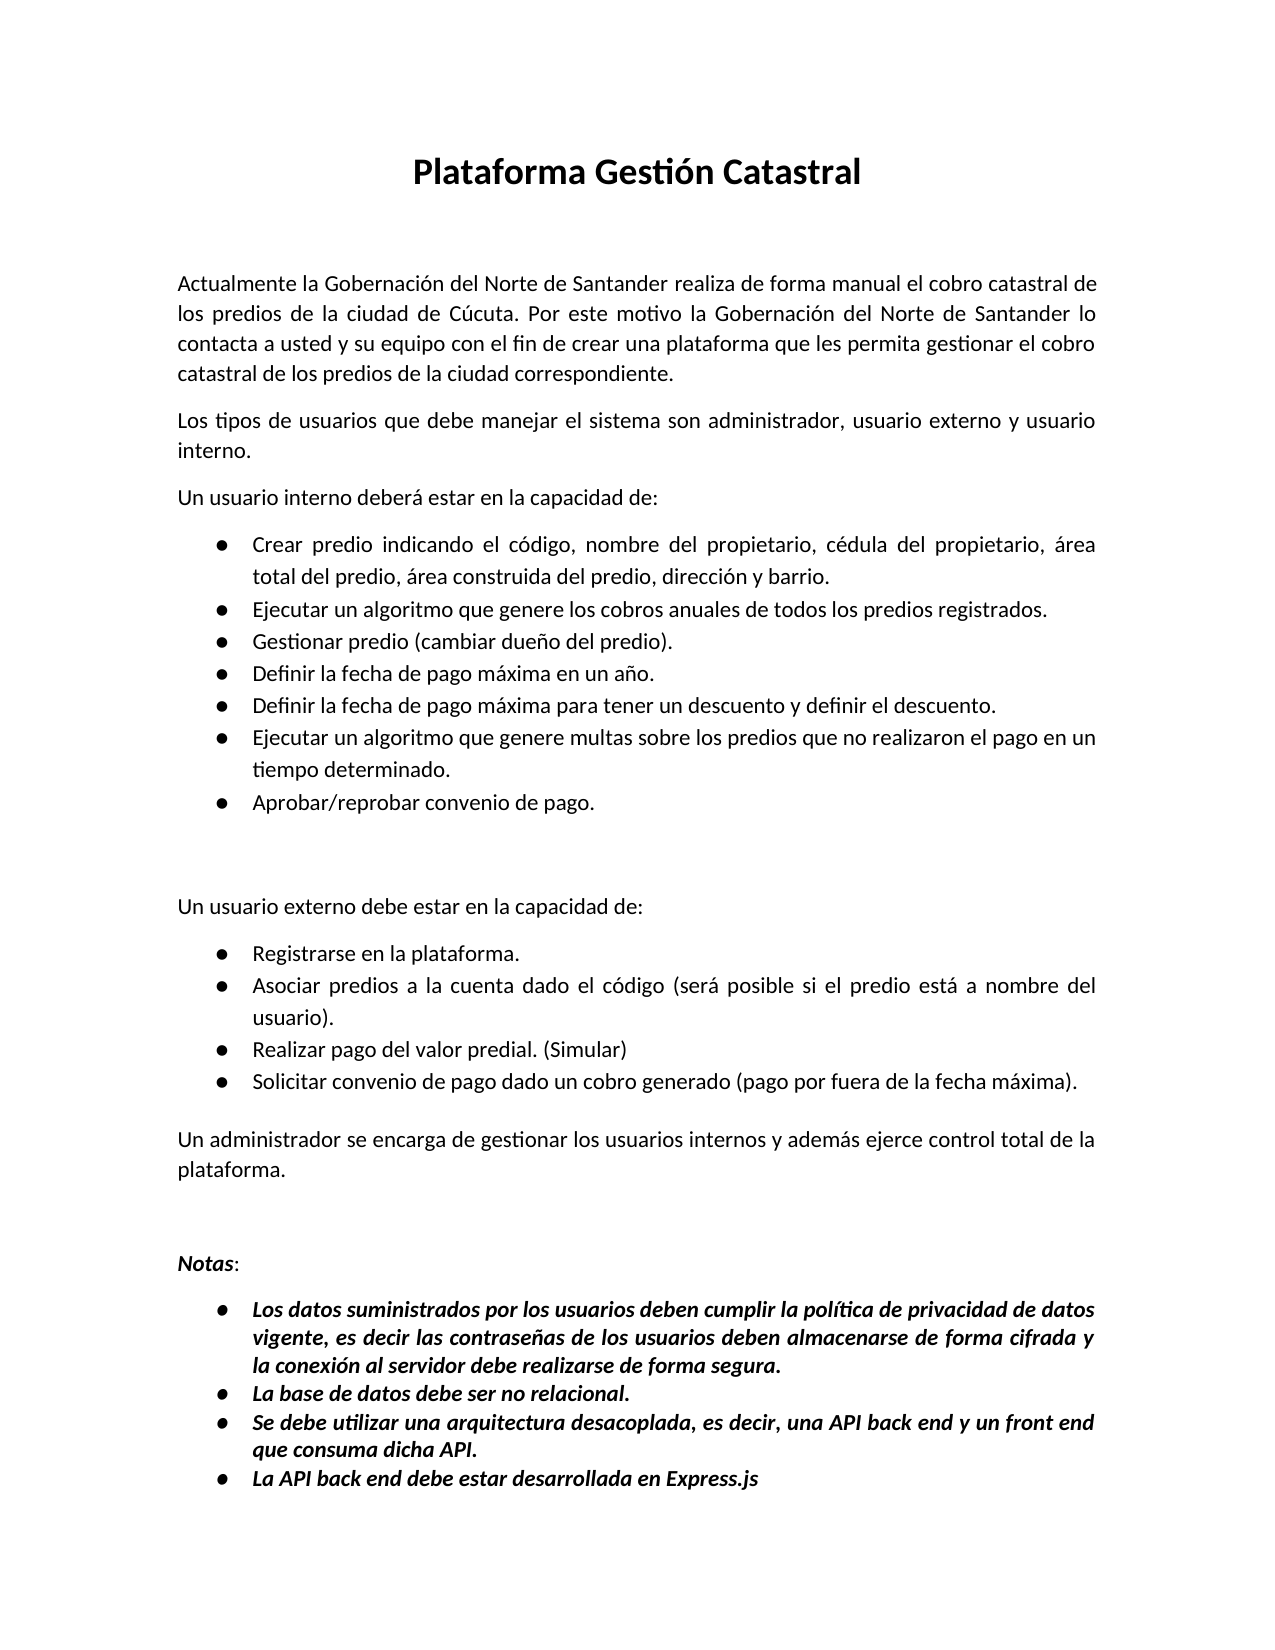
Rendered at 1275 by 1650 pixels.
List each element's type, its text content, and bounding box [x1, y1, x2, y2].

list Realizar pago del valor predial. (Simular) [215, 1035, 1098, 1063]
list Ejecutar un algoritmo que genere los cobros anuales de todos los predios registrados. [215, 595, 1098, 623]
list Gestionar predio (cambiar dueño del predio). [215, 627, 1098, 655]
list Aprobar/reprobar convenio de pago. [215, 788, 1098, 816]
text Un usuario interno deberá estar en la capacidad de: [177, 483, 1098, 511]
list Se debe utilizar una arquitectura desacoplada, es decir, una API back end y un front end que consuma dicha API. [215, 1408, 1098, 1464]
list La API back end debe estar desarrollada en Express.js [215, 1464, 1098, 1492]
list Los datos suministrados por los usuarios deben cumplir la política de privacidad de datos vigente, es decir las contraseñas de los usuarios deben almacenarse de forma cifrada y la conexión al servidor debe realizarse de forma segura. [215, 1296, 1098, 1379]
list Ejecutar un algoritmo que genere multas sobre los predios que no realizaron el pago en un tiempo determinado. [215, 723, 1098, 784]
text Actualmente la Gobernación del Norte de Santander realiza de forma manual el cobro catastral de los predios de la ciudad de Cúcuta. Por este motivo la Gobernación del Norte de Santander lo contacta a usted y su equipo con el fin de crear una plataforma que les permita gestionar el cobro catastral de los predios de la ciudad correspondiente. [177, 269, 1098, 387]
text Un usuario externo debe estar en la capacidad de: [177, 892, 1098, 920]
list La base de datos debe ser no relacional. [215, 1379, 1098, 1408]
text Notas: [177, 1249, 1098, 1277]
list Asociar predios a la cuenta dado el código (será posible si el predio está a nombre del usuario). [215, 971, 1098, 1031]
list Solicitar convenio de pago dado un cobro generado (pago por fuera de la fecha máxima). [215, 1067, 1098, 1096]
list Registrarse en la plataforma. [215, 939, 1098, 967]
list Definir la fecha de pago máxima en un año. [215, 659, 1098, 687]
text Un administrador se encarga de gestionar los usuarios internos y además ejerce control total de la plataforma. [177, 1125, 1098, 1183]
text Los tipos de usuarios que debe manejar el sistema son administrador, usuario externo y usuario interno. [177, 406, 1098, 464]
list Crear predio indicando el código, nombre del propietario, cédula del propietario, área total del predio, área construida del predio, dirección y barrio. [215, 530, 1098, 591]
text Plataforma Gestión Catastral [177, 148, 1098, 193]
list Definir la fecha de pago máxima para tener un descuento y definir el descuento. [215, 691, 1098, 719]
